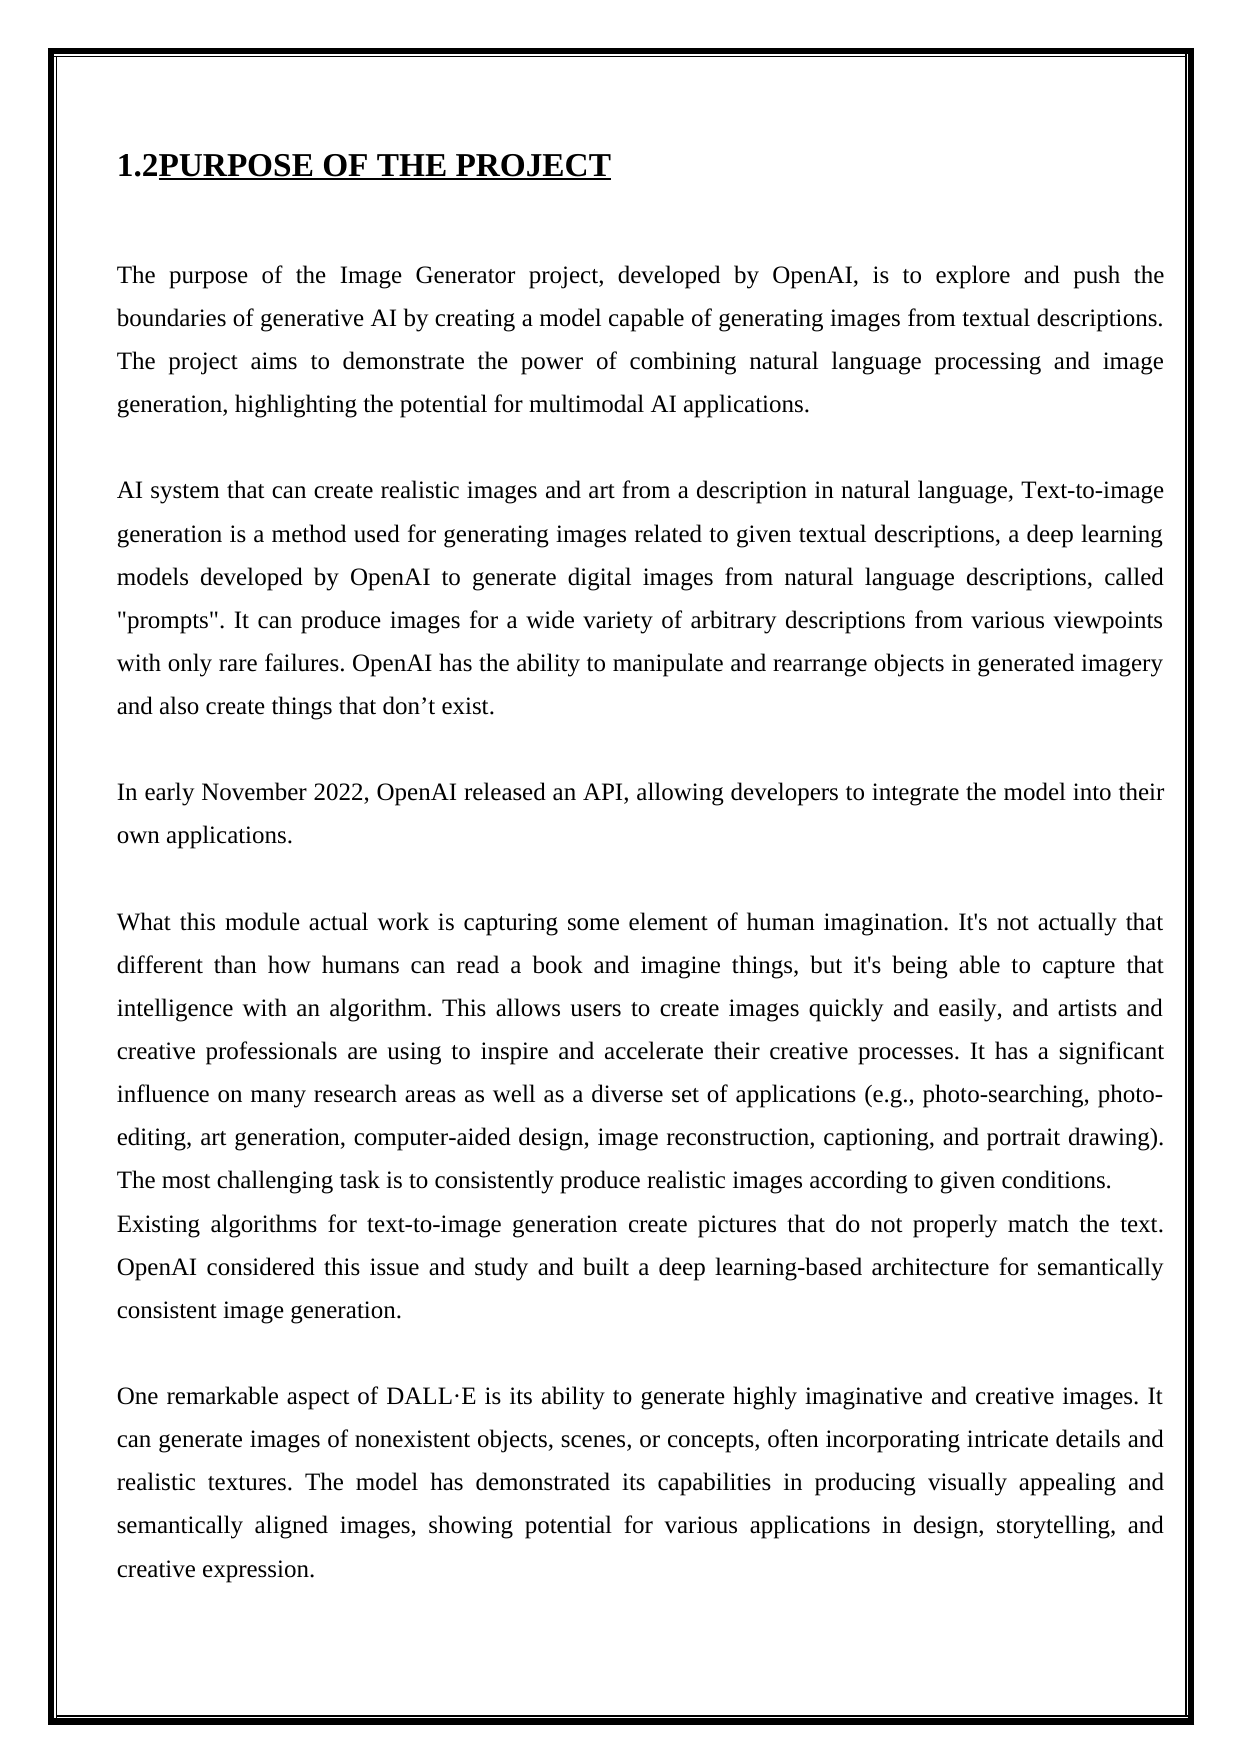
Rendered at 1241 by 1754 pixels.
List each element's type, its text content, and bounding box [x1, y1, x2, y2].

text What this module actual work is capturing some element of human imagination. It's not actually that different than how humans can read a book and imagine things, but it's being able to capture that intelligence with an algorithm. This allows users to create images quickly and easily, and artists and creative professionals are using to inspire and accelerate their creative processes. It has a significant influence on many research areas as well as a diverse set of applications (e.g., photo-searching, photo-editing, art generation, computer-aided design, image reconstruction, captioning, and portrait drawing). The most challenging task is to consistently produce realistic images according to given conditions. [117, 907, 1165, 1194]
text 1.2PURPOSE OF THE PROJECT [117, 145, 1165, 183]
text One remarkable aspect of DALL·E is its ability to generate highly imaginative and creative images. It can generate images of nonexistent objects, scenes, or concepts, often incorporating intricate details and realistic textures. The model has demonstrated its capabilities in producing visually appealing and semantically aligned images, showing potential for various applications in design, storytelling, and creative expression. [117, 1381, 1165, 1582]
text AI system that can create realistic images and art from a description in natural language, Text-to-image generation is a method used for generating images related to given textual descriptions, a deep learning models developed by OpenAI to generate digital images from natural language descriptions, called "prompts". It can produce images for a wide variety of arbitrary descriptions from various viewpoints with only rare failures. OpenAI has the ability to manipulate and rearrange objects in generated imagery and also create things that don’t exist. [117, 476, 1165, 720]
text Existing algorithms for text-to-image generation create pictures that do not properly match the text. OpenAI considered this issue and study and built a deep learning-based architecture for semantically consistent image generation. [117, 1209, 1165, 1324]
text The purpose of the Image Generator project, developed by OpenAI, is to explore and push the boundaries of generative AI by creating a model capable of generating images from textual descriptions. The project aims to demonstrate the power of combining natural language processing and image generation, highlighting the potential for multimodal AI applications. [117, 260, 1165, 418]
text In early November 2022, OpenAI released an API, allowing developers to integrate the model into their own applications. [117, 777, 1165, 849]
